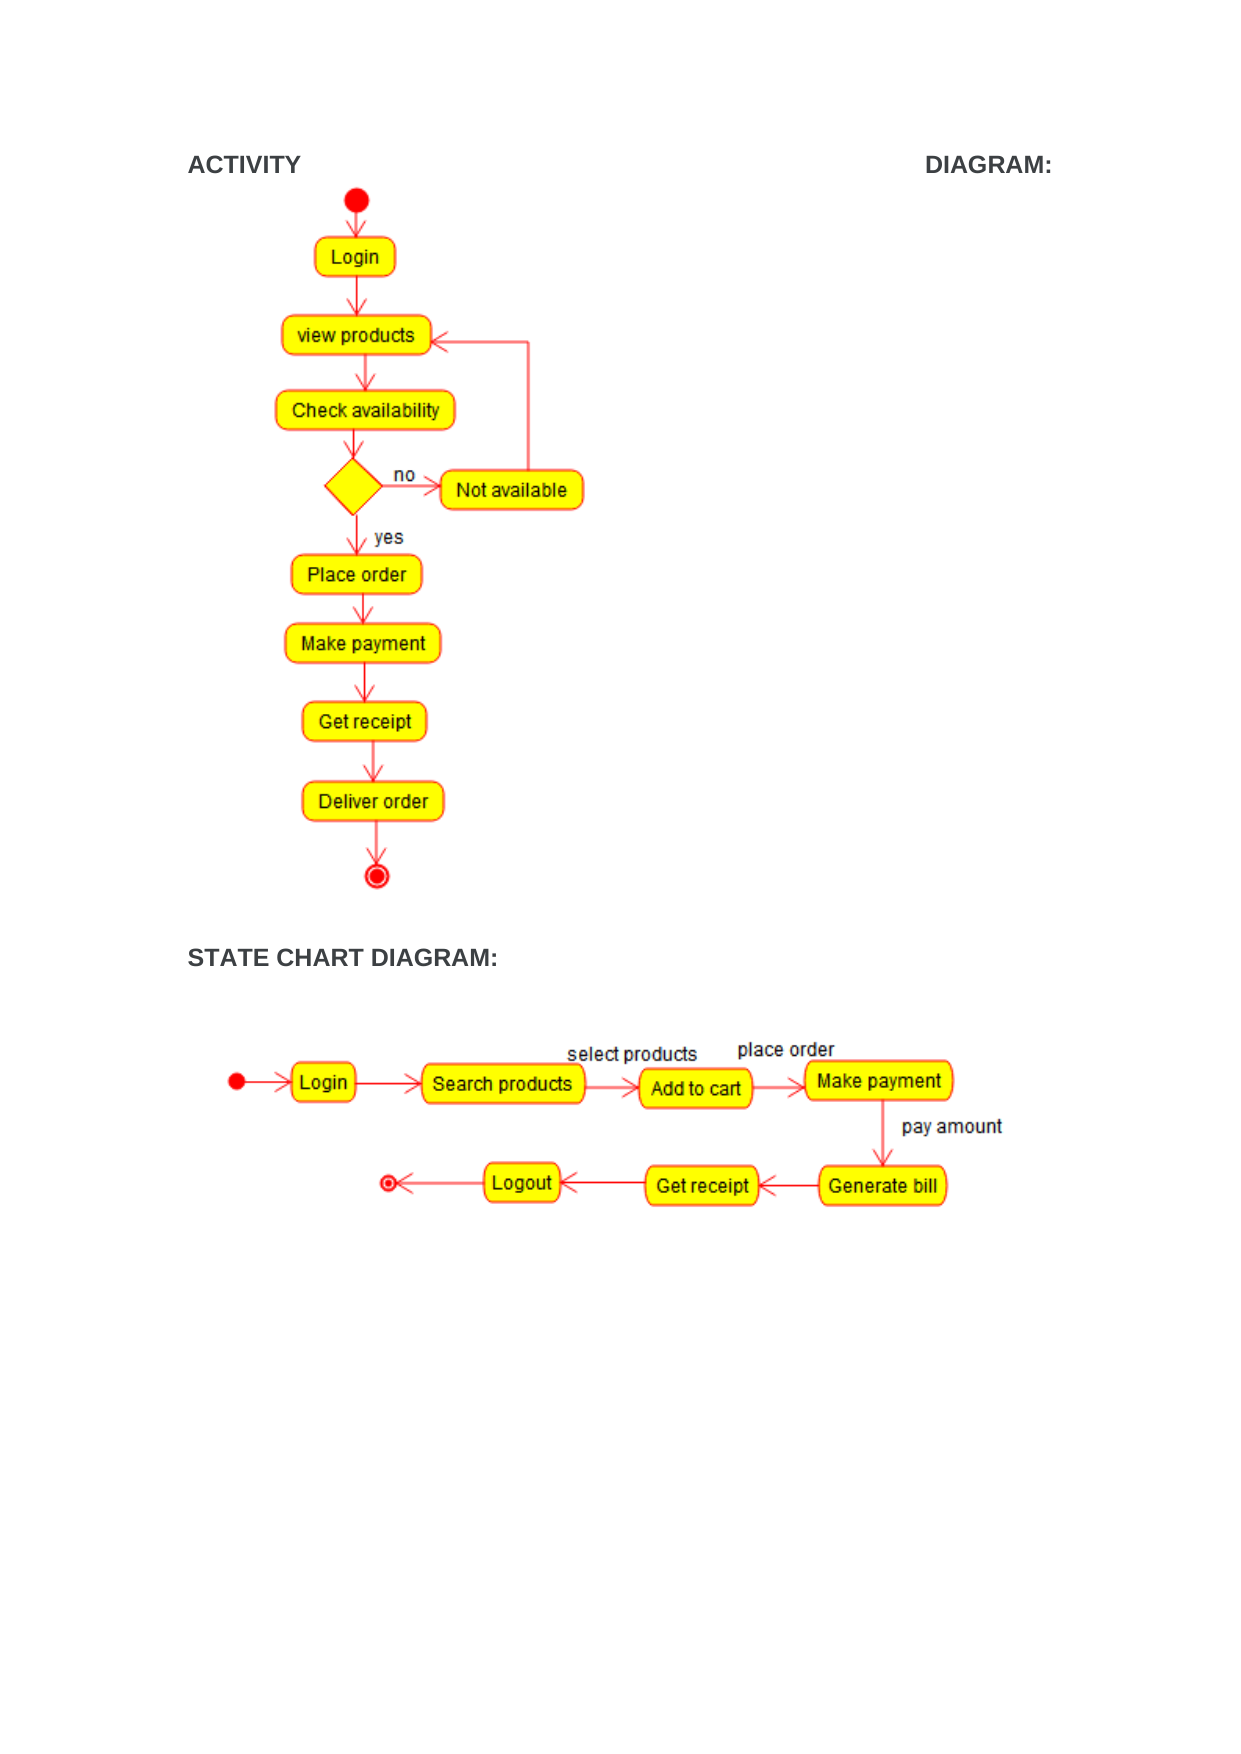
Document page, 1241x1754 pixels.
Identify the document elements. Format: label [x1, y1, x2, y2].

picture [187, 178, 632, 943]
picture [187, 1000, 1041, 1240]
text [187, 150, 1053, 972]
